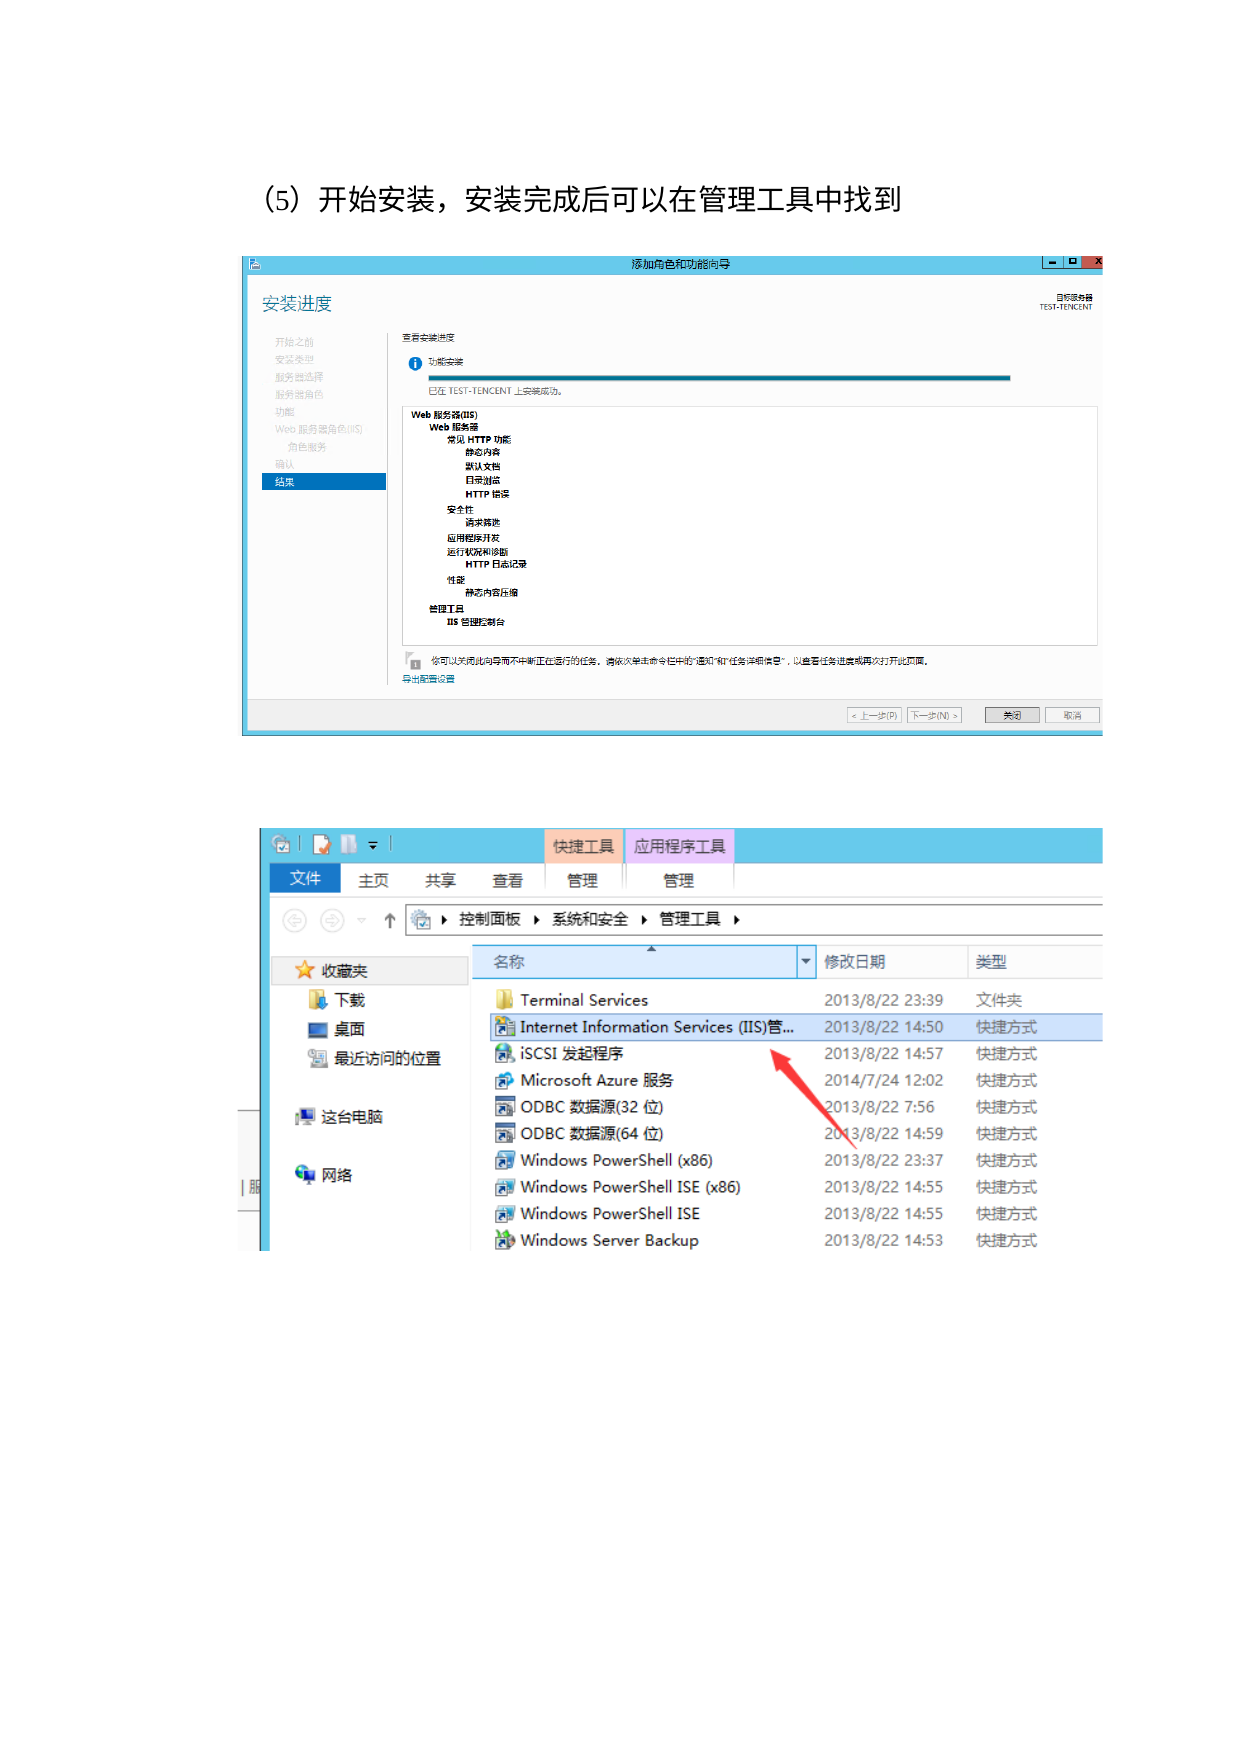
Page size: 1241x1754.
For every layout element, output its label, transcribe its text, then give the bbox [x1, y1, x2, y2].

picture [237, 828, 1103, 1251]
subtitle 开始安装，安装完成后可以在管理工具中找到 [187, 164, 1053, 232]
picture [237, 256, 1103, 736]
